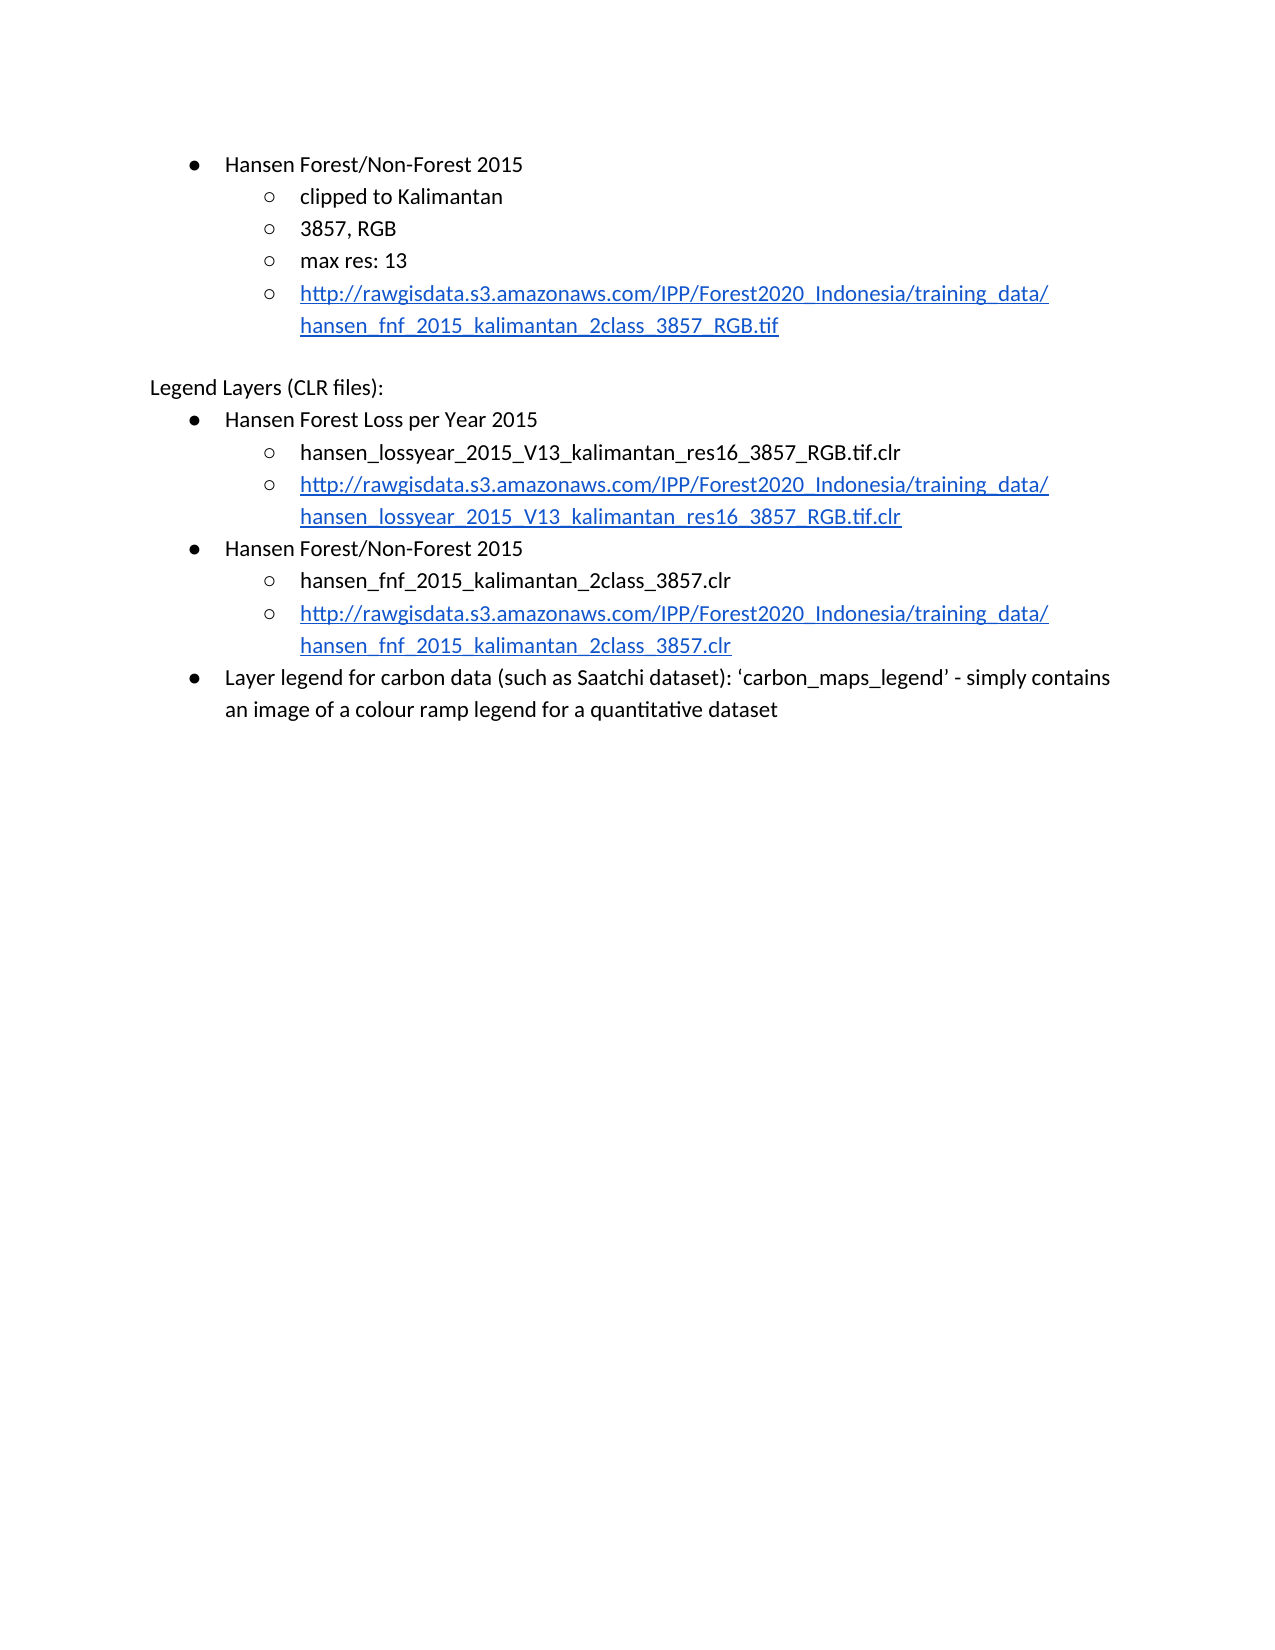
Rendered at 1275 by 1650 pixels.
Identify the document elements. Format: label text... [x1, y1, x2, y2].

list hansen_fnf_2015_kalimantan_2class_3857.clr [262, 566, 1125, 594]
text Legend Layers (CLR files): [150, 373, 1125, 401]
list http://rawgisdata.s3.amazonaws.com/IPP/Forest2020_Indonesia/training_data/hansen_fnf_2015_kalimantan_2class_3857.clr [262, 599, 1125, 659]
list hansen_lossyear_2015_V13_kalimantan_res16_3857_RGB.tif.clr [262, 438, 1125, 466]
list Layer legend for carbon data (such as Saatchi dataset): ‘carbon_maps_legend’ - simply contains an image of a colour ramp legend for a quantitative dataset [187, 663, 1125, 723]
list clipped to Kalimantan [262, 182, 1125, 210]
list Hansen Forest Loss per Year 2015 [187, 406, 1125, 433]
list http://rawgisdata.s3.amazonaws.com/IPP/Forest2020_Indonesia/training_data/hansen_fnf_2015_kalimantan_2class_3857_RGB.tif [262, 279, 1125, 339]
list max res: 13 [262, 247, 1125, 274]
list Hansen Forest/Non-Forest 2015 [187, 534, 1125, 562]
list http://rawgisdata.s3.amazonaws.com/IPP/Forest2020_Indonesia/training_data/hansen_lossyear_2015_V13_kalimantan_res16_3857_RGB.tif.clr [262, 470, 1125, 530]
list 3857, RGB [262, 214, 1125, 242]
list Hansen Forest/Non-Forest 2015 [187, 150, 1125, 178]
